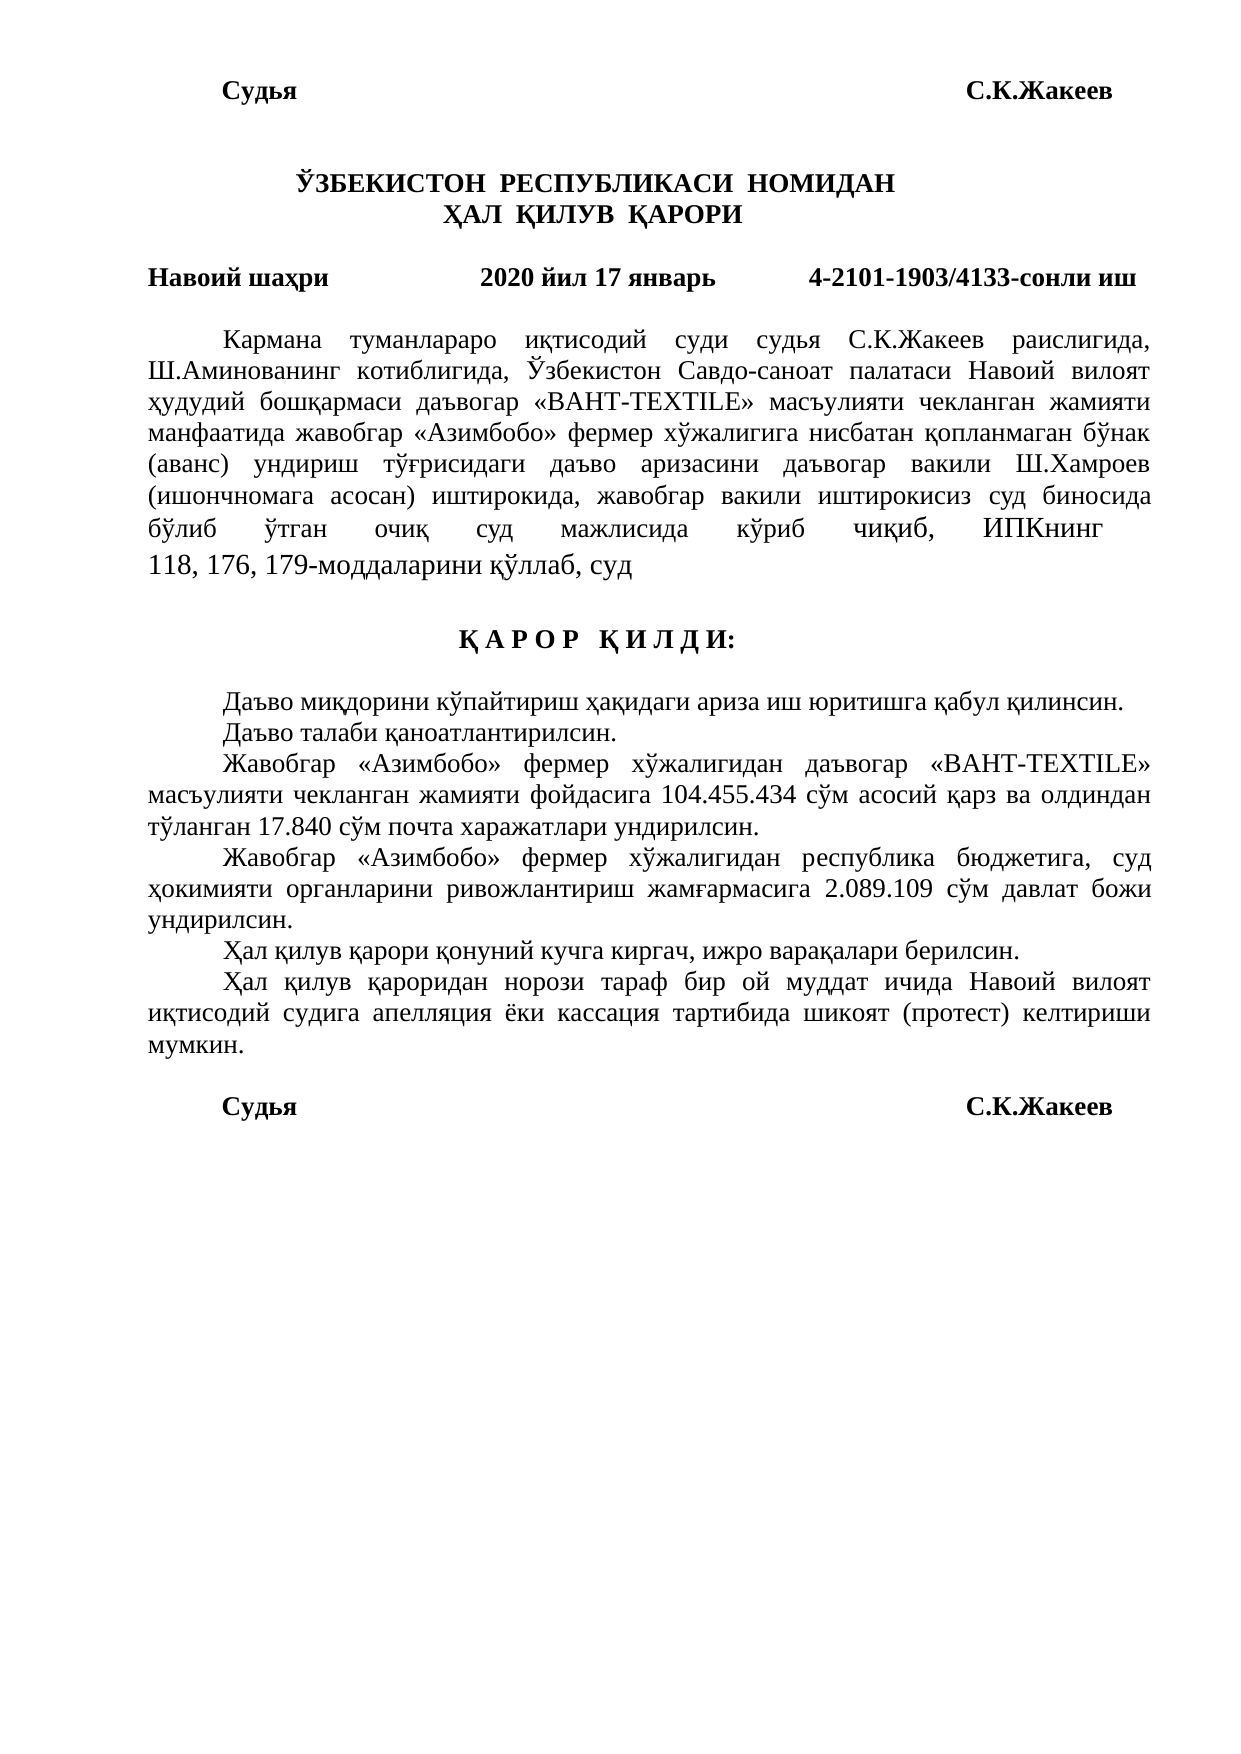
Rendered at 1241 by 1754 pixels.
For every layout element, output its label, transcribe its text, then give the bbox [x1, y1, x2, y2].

table_header Навоий шаҳри [136, 261, 469, 292]
text Қ А Р О Р Қ И Л Д И: [148, 623, 1152, 654]
text Даъво миқдорини кўпайтириш ҳақидаги ариза иш юритишга қабул қилинсин. [148, 685, 1152, 716]
text Судья С.К.Жакеев [148, 74, 1152, 105]
text Ҳал қилув қарори қонуний кучга киргач, ижро варақалари берилсин. [148, 934, 1152, 965]
text Ҳал қилув қароридан норози тараф бир ой муддат ичида Навоий вилоят иқтисодий судига апелляция ёки кассация тартибида шикоят (протест) келтириши мумкин. [148, 965, 1152, 1059]
text Жавобгар «Азимбобо» фермер хўжалигидан даъвогар «BAHT-TEXTILE» масъулияти чекланган жамияти фойдасига 104.455.434 сўм асосий қарз ва олдиндан тўланган 17.840 сўм почта харажатлари ундирилсин. [148, 747, 1152, 841]
text Кармана туманлараро иқтисодий суди судья С.К.Жакеев раислигида, Ш.Аминованинг котиблигида, Ўзбекистон Савдо-саноат палатаси Навоий вилоят ҳудудий бошқармаси даъвогар «BAHT-TEXTILE» масъулияти чекланган жамияти манфаатида жавобгар «Азимбобо» фермер хўжалигига нисбатан қопланмаган бўнак (аванс) ундириш тўғрисидаги даъво аризасини даъвогар вакили Ш.Хамроев (ишончномага асосан) иштирокида, жавобгар вакили иштирокисиз суд биносида бўлиб ўтган очиқ суд мажлисида кўриб чиқиб, ИПКнинг 118, 176, 179-моддаларини қўллаб, суд [148, 323, 1152, 583]
text Жавобгар «Азимбобо» фермер хўжалигидан республика бюджетига, суд ҳокимияти органларини ривожлантириш жамғармасига 2.089.109 сўм давлат божи ундирилсин. [148, 841, 1152, 934]
table_header 2020 йил 17 январь [469, 261, 766, 292]
subtitle ЎЗБЕКИСТОН РЕСПУБЛИКАСИ НОМИДАН [221, 167, 1152, 198]
text ҲАЛ ҚИЛУВ ҚАРОРИ [369, 198, 1152, 229]
text Судья С.К.Жакеев [148, 1090, 1152, 1121]
text Даъво талаби қаноатлантирилсин. [148, 716, 1152, 747]
table_header 4-2101-1903/4133-сонли иш [766, 261, 1152, 292]
